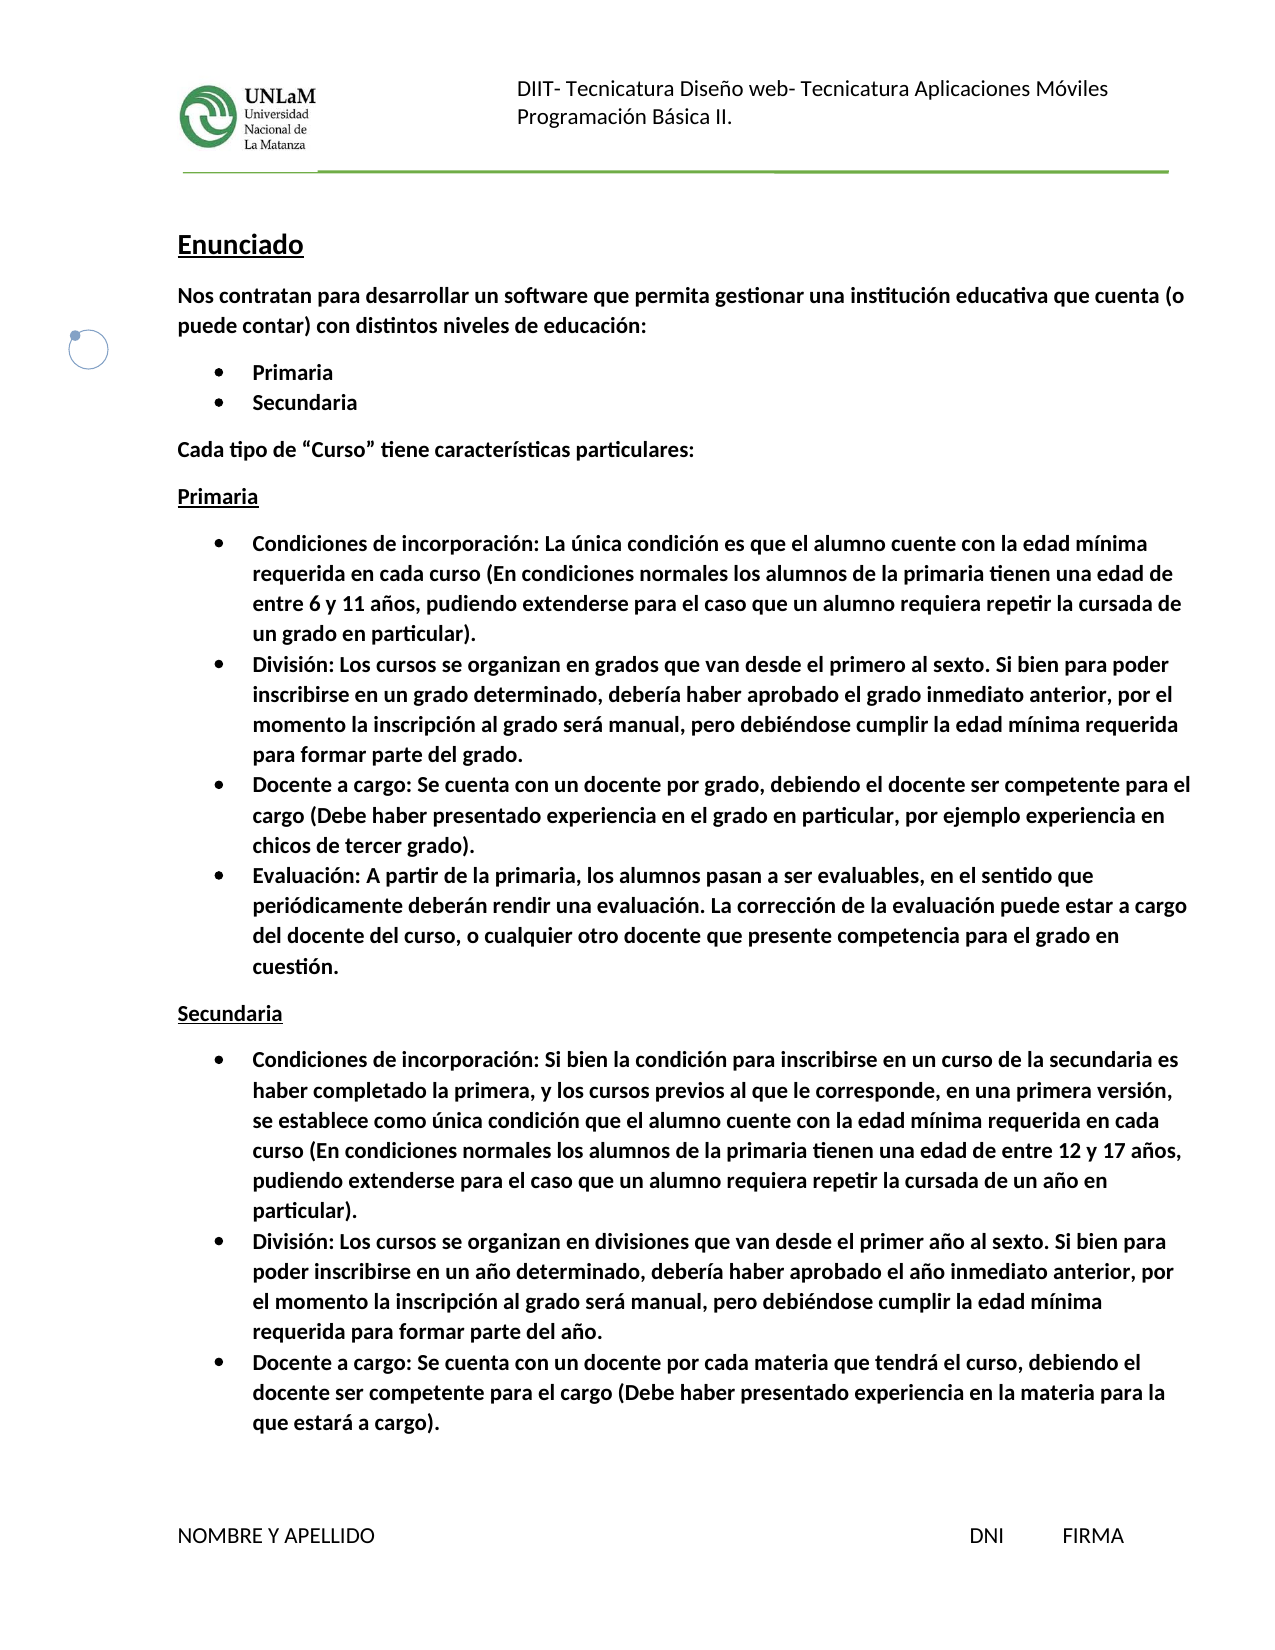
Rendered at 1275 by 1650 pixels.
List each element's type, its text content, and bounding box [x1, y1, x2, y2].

list Condiciones de incorporación: La única condición es que el alumno cuente con la edad mínima requerida en cada curso (En condiciones normales los alumnos de la primaria tienen una edad de entre 6 y 11 años, pudiendo extenderse para el caso que un alumno requiera repetir la cursada de un grado en particular). [215, 529, 1196, 648]
picture [177, 65, 318, 172]
text Enunciado [177, 226, 1196, 262]
list División: Los cursos se organizan en divisiones que van desde el primer año al sexto. Si bien para poder inscribirse en un año determinado, debería haber aprobado el año inmediato anterior, por el momento la inscripción al grado será manual, pero debiéndose cumplir la edad mínima requerida para formar parte del año. [215, 1227, 1196, 1346]
text Cada tipo de “Curso” tiene características particulares: [177, 435, 1196, 463]
list Docente a cargo: Se cuenta con un docente por cada materia que tendrá el curso, debiendo el docente ser competente para el cargo (Debe haber presentado experiencia en la materia para la que estará a cargo). [215, 1348, 1196, 1436]
list Docente a cargo: Se cuenta con un docente por grado, debiendo el docente ser competente para el cargo (Debe haber presentado experiencia en el grado en particular, por ejemplo experiencia en chicos de tercer grado). [215, 771, 1196, 859]
list Secundaria [215, 388, 1196, 416]
text Primaria [177, 482, 1196, 510]
list Primaria [215, 358, 1196, 386]
list Condiciones de incorporación: Si bien la condición para inscribirse en un curso de la secundaria es haber completado la primera, y los cursos previos al que le corresponde, en una primera versión, se establece como única condición que el alumno cuente con la edad mínima requerida en cada curso (En condiciones normales los alumnos de la primaria tienen una edad de entre 12 y 17 años, pudiendo extenderse para el caso que un alumno requiera repetir la cursada de un año en particular). [215, 1046, 1196, 1225]
text Secundaria [177, 999, 1196, 1027]
text Nos contratan para desarrollar un software que permita gestionar una institución educativa que cuenta (o puede contar) con distintos niveles de educación: [177, 281, 1196, 339]
list Evaluación: A partir de la primaria, los alumnos pasan a ser evaluables, en el sentido que periódicamente deberán rendir una evaluación. La corrección de la evaluación puede estar a cargo del docente del curso, o cualquier otro docente que presente competencia para el grado en cuestión. [215, 861, 1196, 980]
list División: Los cursos se organizan en grados que van desde el primero al sexto. Si bien para poder inscribirse en un grado determinado, debería haber aprobado el grado inmediato anterior, por el momento la inscripción al grado será manual, pero debiéndose cumplir la edad mínima requerida para formar parte del grado. [215, 650, 1196, 768]
